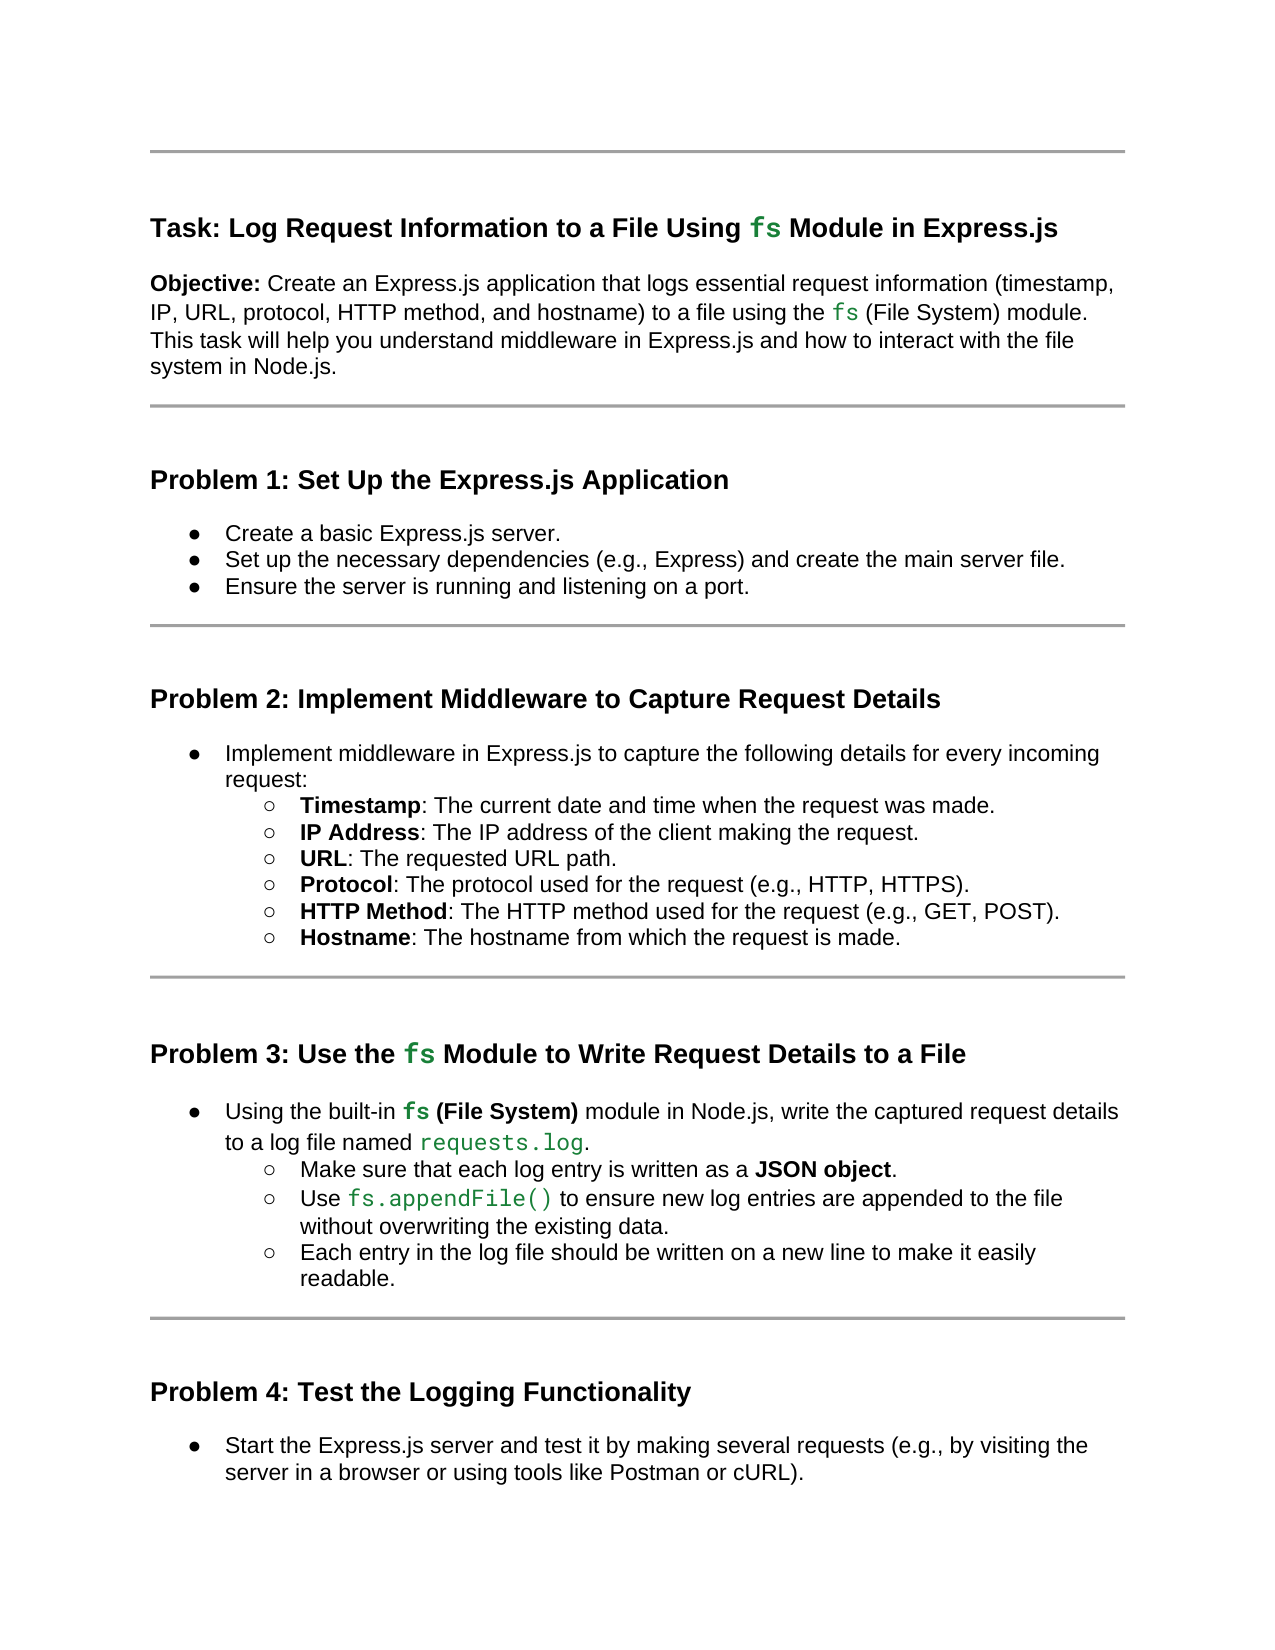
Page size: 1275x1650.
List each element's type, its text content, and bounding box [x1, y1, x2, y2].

subtitle Problem 3: Use the fs Module to Write Request Details to a File [150, 1035, 1125, 1071]
list Use fs.appendFile() to ensure new log entries are appended to the file without overwriting the existing data. [262, 1182, 1125, 1239]
list Timestamp: The current date and time when the request was made. [262, 792, 1125, 819]
subtitle Task: Log Request Information to a File Using fs Module in Express.js [150, 209, 1125, 245]
list Ensure the server is running and listening on a port. [187, 573, 1125, 599]
list Hostname: The hostname from which the request is made. [262, 924, 1125, 951]
list HTTP Method: The HTTP method used for the request (e.g., GET, POST). [262, 898, 1125, 924]
list Implement middleware in Express.js to capture the following details for every incoming request: [187, 740, 1125, 792]
list URL: The requested URL path. [262, 845, 1125, 871]
subtitle Problem 1: Set Up the Express.js Application [150, 464, 1125, 495]
text Objective: Create an Express.js application that logs essential request information (timestamp, IP, URL, protocol, HTTP method, and hostname) to a file using the fs (File System) module. This task will help you understand middleware in Express.js and how to interact with the file system in Node.js. [150, 270, 1125, 379]
list Set up the necessary dependencies (e.g., Express) and create the main server file. [187, 546, 1125, 573]
subtitle Problem 2: Implement Middleware to Capture Request Details [150, 683, 1125, 715]
list Start the Express.js server and test it by making several requests (e.g., by visiting the server in a browser or using tools like Postman or cURL). [187, 1432, 1125, 1485]
list Protocol: The protocol used for the request (e.g., HTTP, HTTPS). [262, 871, 1125, 898]
list Create a basic Express.js server. [187, 520, 1125, 546]
list Make sure that each log entry is written as a JSON object. [262, 1156, 1125, 1182]
list Using the built-in fs (File System) module in Node.js, write the captured request details to a log file named requests.log. [187, 1096, 1125, 1156]
list Each entry in the log file should be written on a new line to make it easily readable. [262, 1239, 1125, 1292]
subtitle Problem 4: Test the Logging Functionality [150, 1376, 1125, 1407]
list IP Address: The IP address of the client making the request. [262, 819, 1125, 845]
